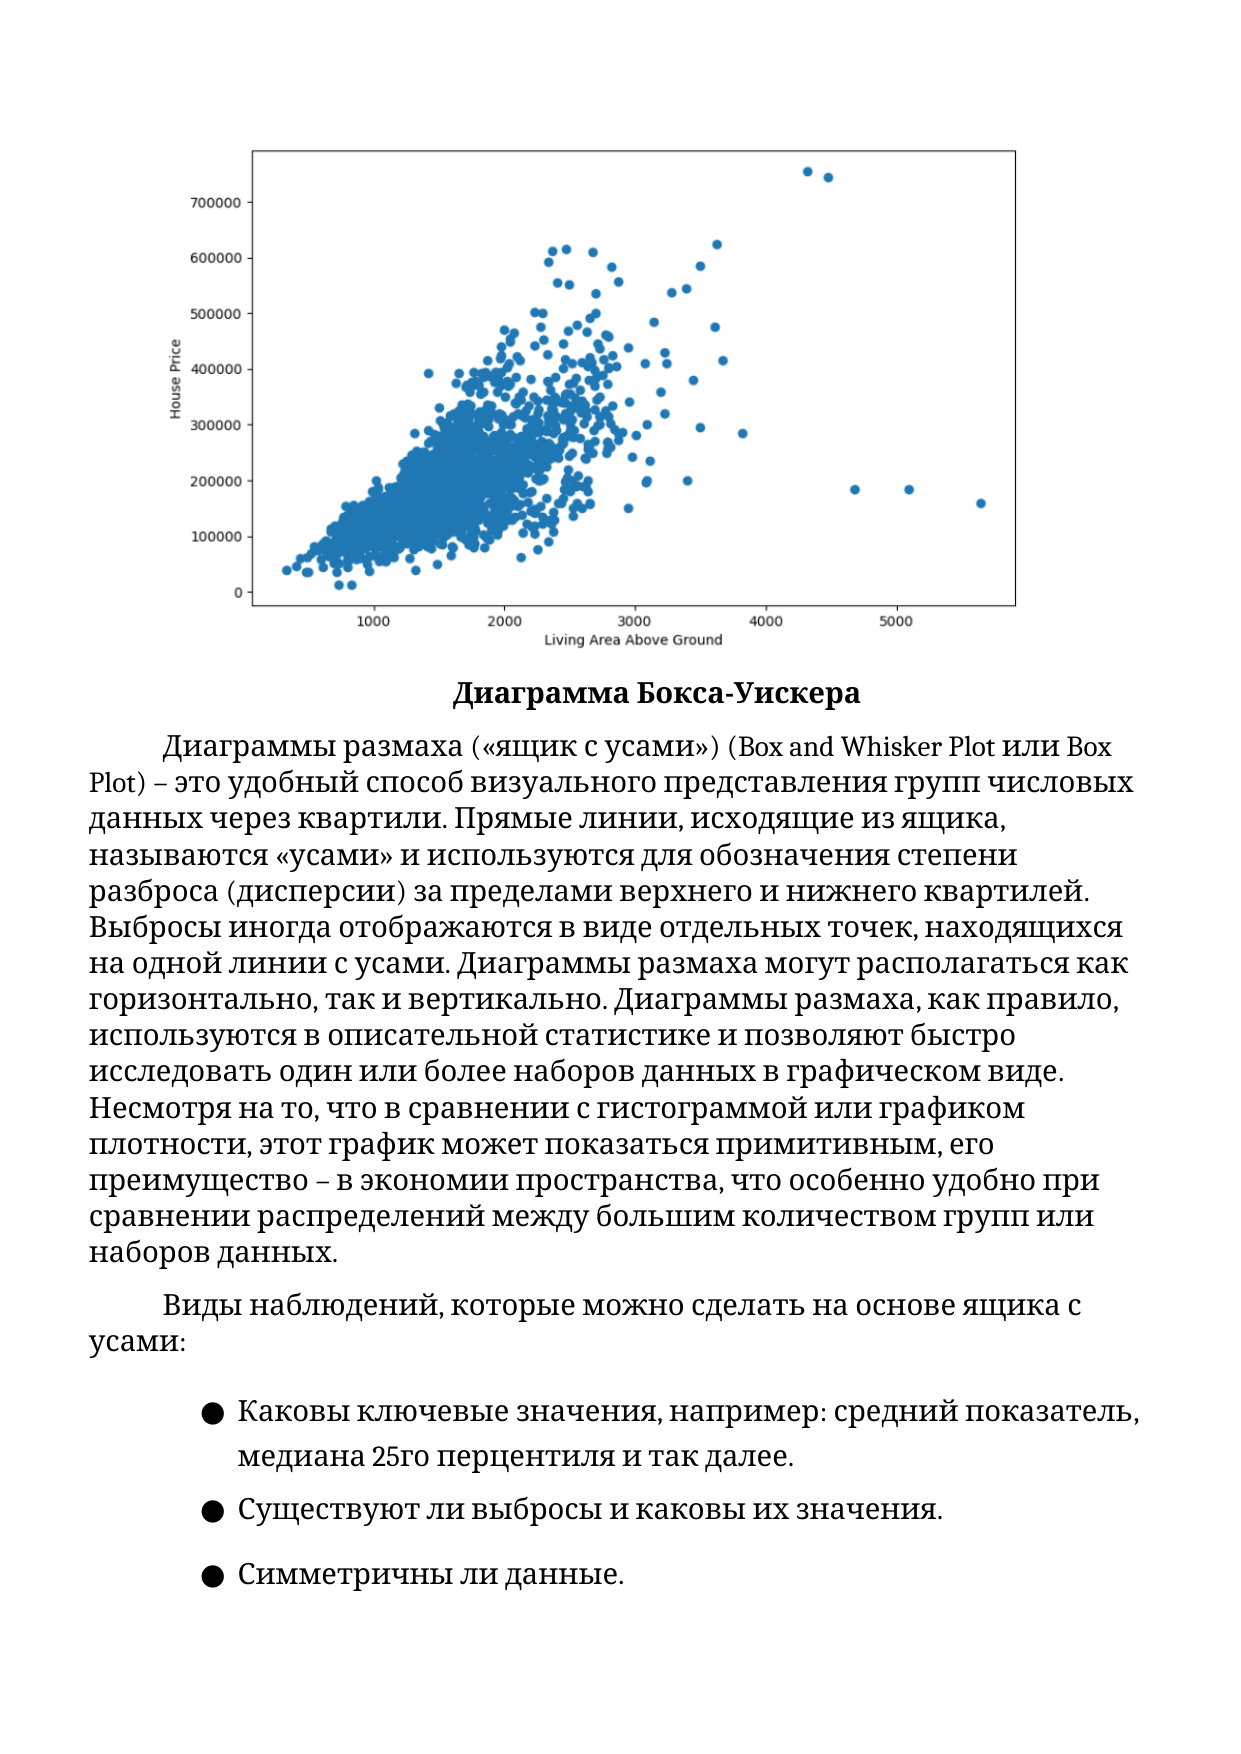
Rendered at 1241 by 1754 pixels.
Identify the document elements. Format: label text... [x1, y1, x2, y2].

list Каковы ключевые значения, например: средний показатель, медиана 25го перцентиля и так далее. [200, 1378, 1152, 1474]
text Диаграммы размаха («ящик с усами») (Box and Whisker Plot или Box Plot) – это удобный способ визуального представления групп числовых данных через квартили. Прямые линии, исходящие из ящика, называются «усами» и используются для обозначения степени разброса (дисперсии) за пределами верхнего и нижнего квартилей. Выбросы иногда отображаются в виде отдельных точек, находящихся на одной линии с усами. Диаграммы размаха могут располагаться как горизонтально, так и вертикально. Диаграммы размаха, как правило, используются в описательной статистике и позволяют быстро исследовать один или более наборов данных в графическом виде. Несмотря на то, что в сравнении с гистограммой или графиком плотности, этот график может показаться примитивным, его преимущество – в экономии пространства, что особенно удобно при сравнении распределений между большим количеством групп или наборов данных. [89, 730, 1152, 1270]
text Диаграмма Бокса-Уискера [89, 677, 1152, 711]
picture [162, 118, 1043, 659]
list Симметричны ли данные. [200, 1541, 1152, 1601]
list Существуют ли выбросы и каковы их значения. [200, 1477, 1152, 1536]
text Виды наблюдений, которые можно сделать на основе ящика с усами: [89, 1289, 1152, 1359]
